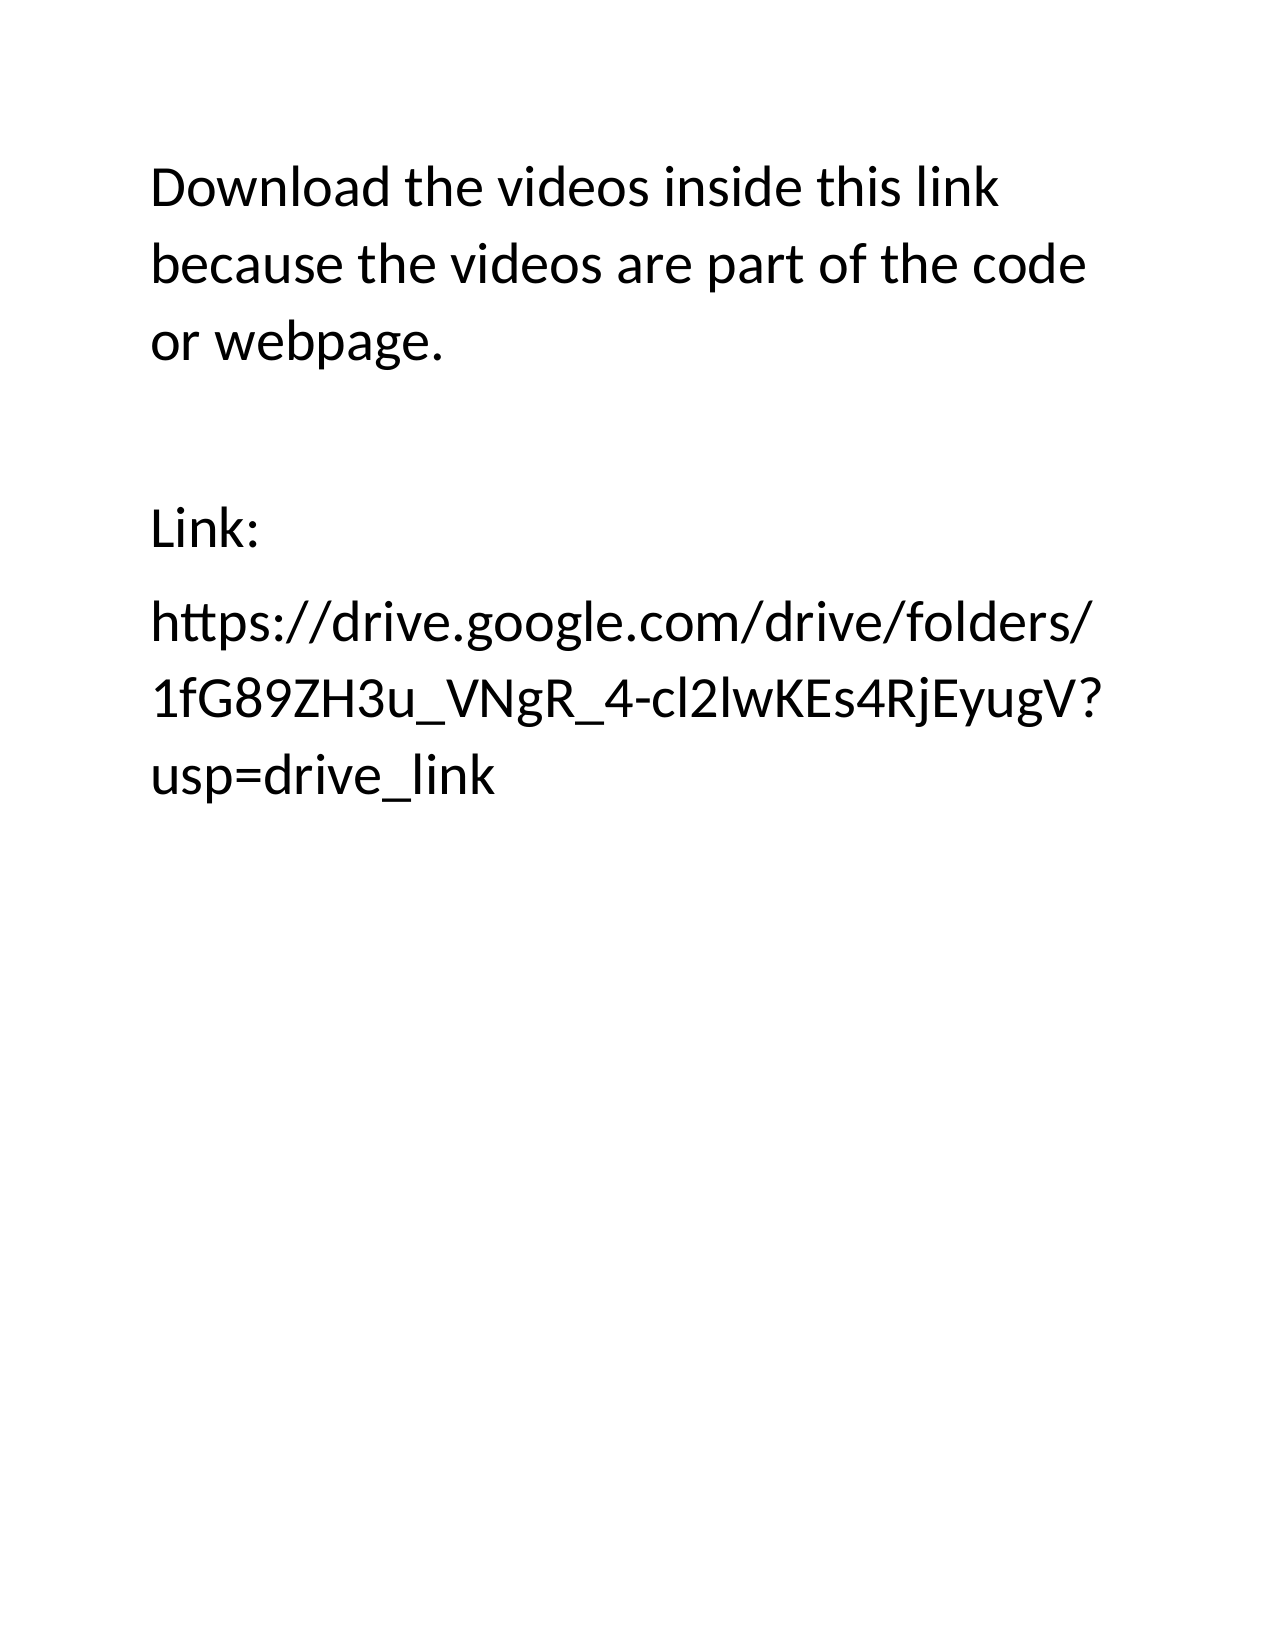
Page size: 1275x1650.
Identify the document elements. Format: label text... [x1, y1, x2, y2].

text Link: [150, 491, 1125, 562]
text https://drive.google.com/drive/folders/1fG89ZH3u_VNgR_4-cl2lwKEs4RjEyugV?usp=drive_link [150, 584, 1125, 809]
text Download the videos inside this link because the videos are part of the code or webpage. [150, 150, 1125, 375]
